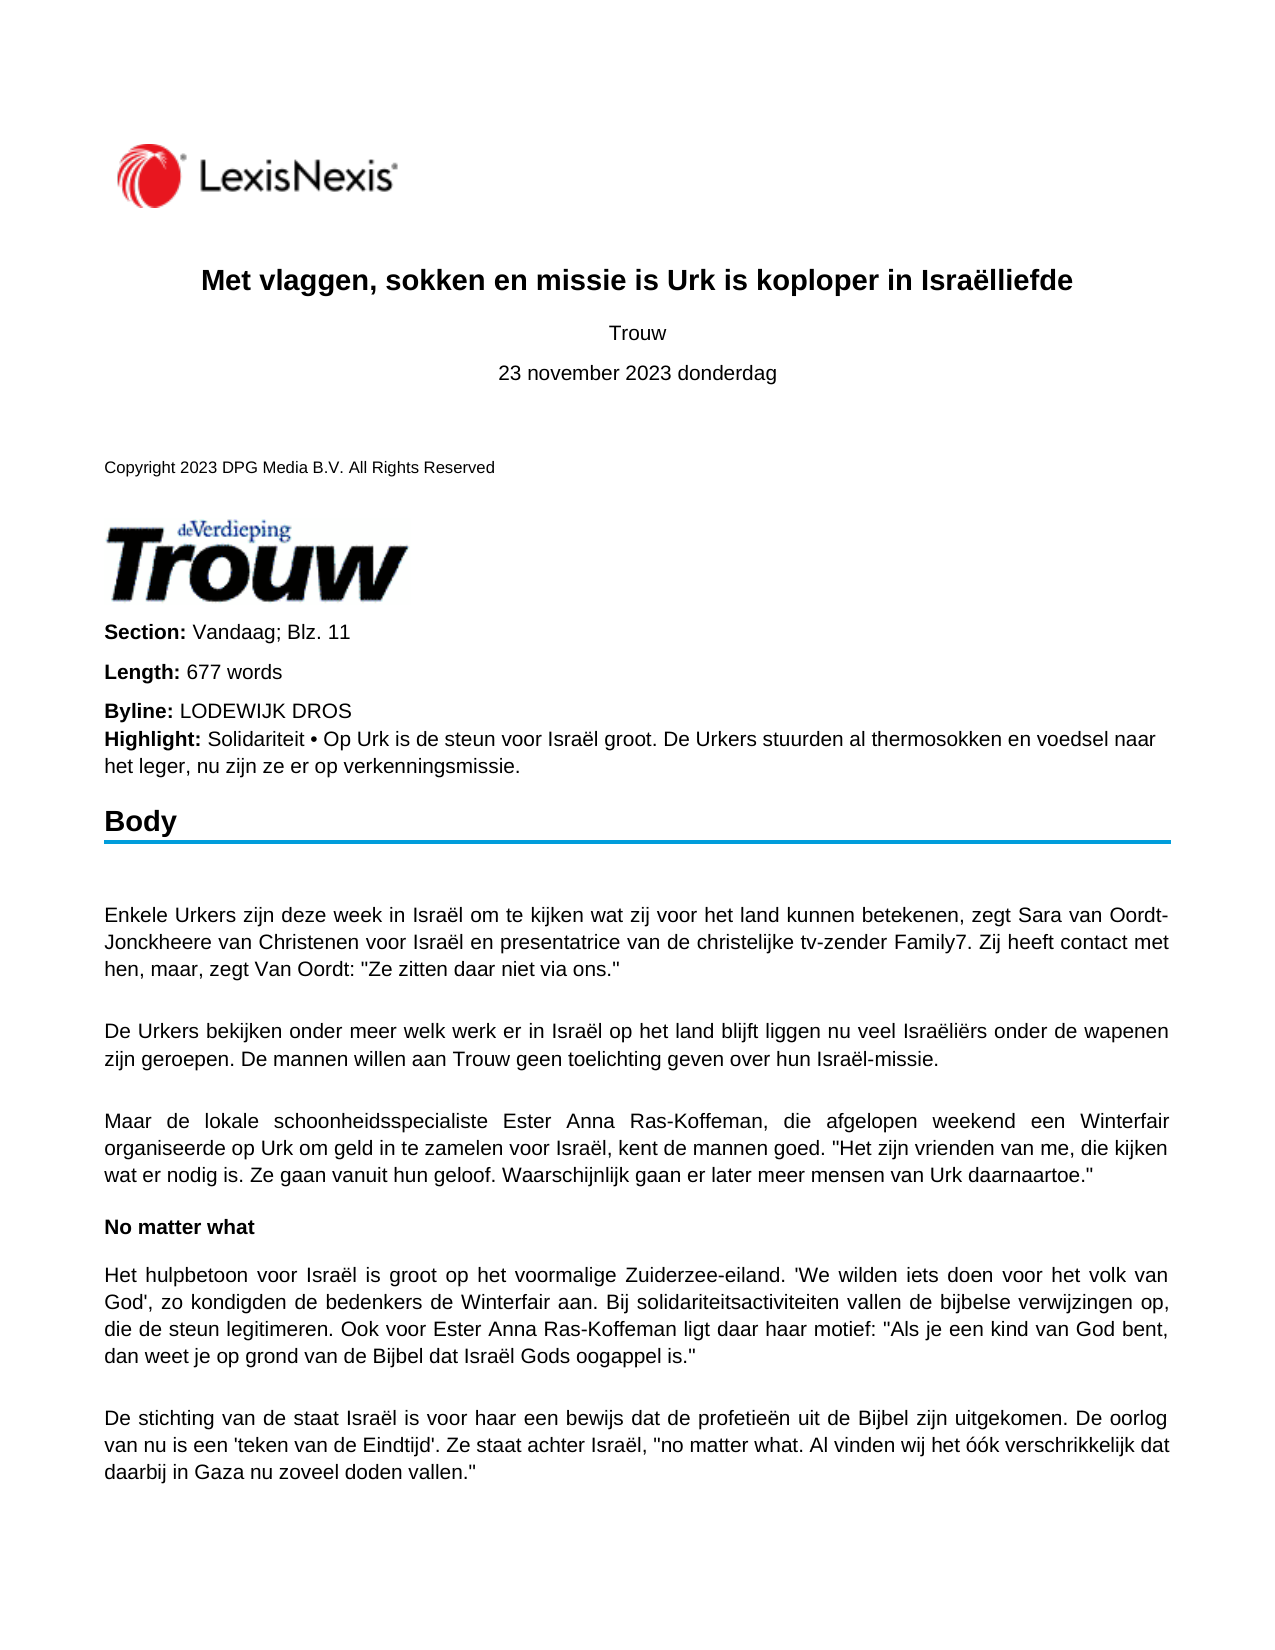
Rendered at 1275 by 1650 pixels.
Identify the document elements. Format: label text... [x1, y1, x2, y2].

text Enkele Urkers zijn deze week in Israël om te kijken wat zij voor het land kunnen betekenen, zegt Sara van Oordt-Jonckheere van Christenen voor Israël en presentatrice van de christelijke tv-zender Family7. Zij heeft contact met hen, maar, zegt Van Oordt: "Ze zitten daar niet via ons." [104, 900, 1171, 981]
text Section: Vandaag; Blz. 11 [104, 617, 1171, 644]
text De stichting van de staat Israël is voor haar een bewijs dat de profetieën uit de Bijbel zijn uitgekomen. De oorlog van nu is een 'teken van de Eindtijd'. Ze staat achter Israël, "no matter what. Al vinden wij het óók verschrikkelijk dat daarbij in Gaza nu zoveel doden vallen." [104, 1403, 1171, 1484]
text Length: 677 words [104, 657, 1171, 684]
text De Urkers bekijken onder meer welk werk er in Israël op het land blijft liggen nu veel Israëliërs onder de wapenen zijn geroepen. De mannen willen aan Trouw geen toelichting geven over hun Israël-missie. [104, 1016, 1171, 1070]
text Trouw [104, 318, 1171, 345]
text No matter what [104, 1212, 1171, 1239]
text Body [104, 802, 1171, 838]
text Highlight: Solidariteit • Op Urk is de steun voor Israël groot. De Urkers stuurden al thermosokken en voedsel naar het leger, nu zijn ze er op verkenningsmissie. [104, 723, 1171, 777]
text Het hulpbetoon voor Israël is groot op het voormalige Zuiderzee-eiland. 'We wilden iets doen voor het volk van God', zo kondigden de bedenkers de Winterfair aan. Bij solidariteitsactiviteiten vallen de bijbelse verwijzingen op, die de steun legitimeren. Ook voor Ester Anna Ras-Koffeman ligt daar haar motief: "Als je een kind van God bent, dan weet je op grond van de Bijbel dat Israël Gods oogappel is." [104, 1259, 1171, 1368]
subtitle Met vlaggen, sokken en missie is Urk is koploper in Israëlliefde [104, 261, 1171, 297]
text Byline: LODEWIJK DROS [104, 696, 1171, 723]
text 23 november 2023 donderdag [104, 357, 1171, 384]
text Copyright 2023 DPG Media B.V. All Rights Reserved [104, 426, 1171, 477]
picture [104, 144, 412, 208]
text Maar de lokale schoonheidsspecialiste Ester Anna Ras-Koffeman, die afgelopen weekend een Winterfair organiseerde op Urk om geld in te zamelen voor Israël, kent de mannen goed. "Het zijn vrienden van me, die kijken wat er nodig is. Ze gaan vanuit hun geloof. Waarschijnlijk gaan er later meer mensen van Urk daarnaartoe." [104, 1105, 1171, 1187]
